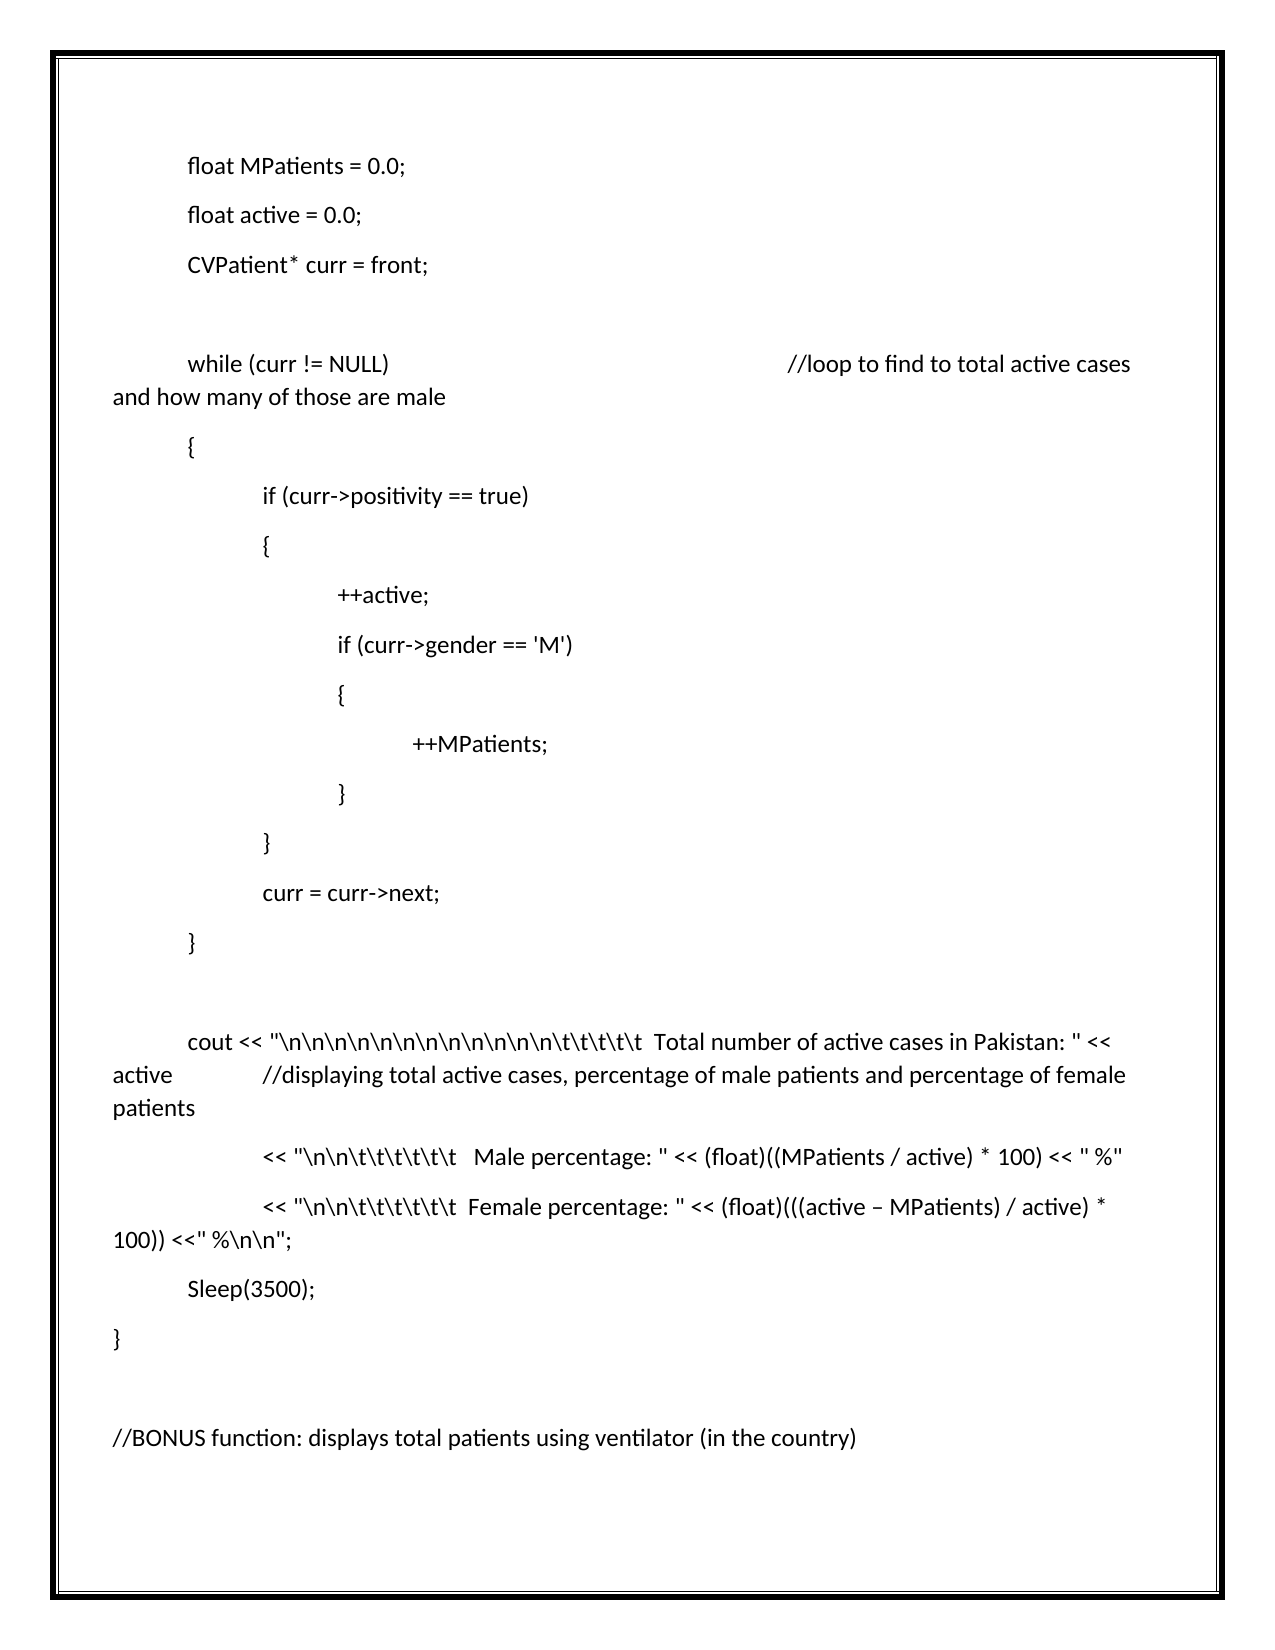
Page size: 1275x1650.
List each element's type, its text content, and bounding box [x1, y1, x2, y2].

text cout << "\n\n\n\n\n\n\n\n\n\n\n\n\t\t\t\t\t Total number of active cases in Pakistan: " << active //displaying total active cases, percentage of male patients and percentage of female patients [112, 1026, 1162, 1122]
text float active = 0.0; [112, 199, 1162, 230]
text { [112, 431, 1162, 461]
text if (curr->positivity == true) [112, 480, 1162, 511]
text } [112, 927, 1162, 957]
text } [112, 827, 1162, 858]
text curr = curr->next; [112, 877, 1162, 908]
text } [112, 778, 1162, 808]
text } [112, 1323, 1162, 1353]
text Sleep(3500); [112, 1273, 1162, 1304]
text { [112, 679, 1162, 709]
text CVPatient* curr = front; [112, 249, 1162, 280]
text << "\n\n\t\t\t\t\t\t Male percentage: " << (float)((MPatients / active) * 100) << " %" [112, 1141, 1162, 1172]
text //BONUS function: displays total patients using ventilator (in the country) [112, 1422, 1162, 1453]
text while (curr != NULL) //loop to find to total active cases and how many of those are male [112, 348, 1162, 412]
text { [112, 530, 1162, 561]
text ++active; [112, 579, 1162, 610]
text ++MPatients; [112, 728, 1162, 759]
text if (curr->gender == 'M') [112, 629, 1162, 660]
text float MPatients = 0.0; [112, 150, 1162, 181]
text << "\n\n\t\t\t\t\t\t Female percentage: " << (float)(((active – MPatients) / active) * 100)) <<" %\n\n"; [112, 1191, 1162, 1254]
